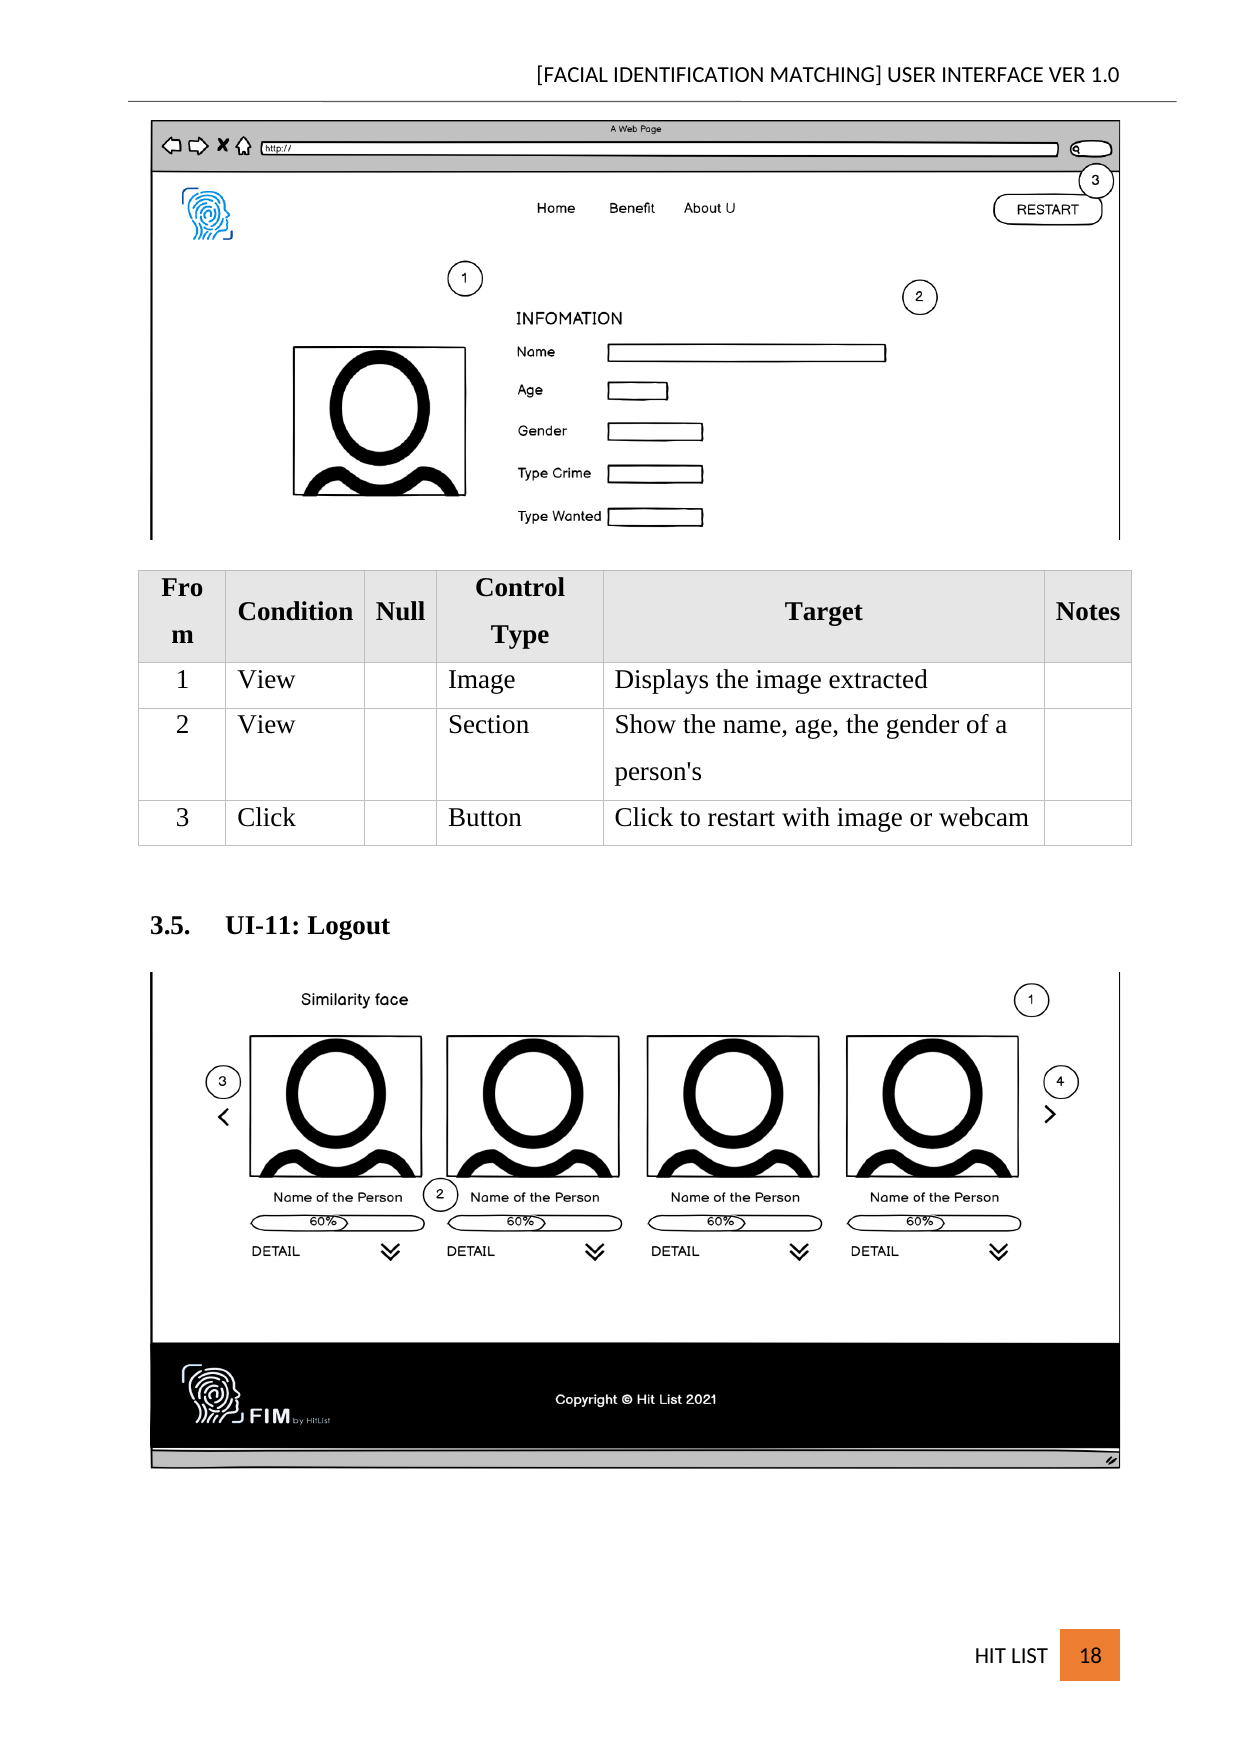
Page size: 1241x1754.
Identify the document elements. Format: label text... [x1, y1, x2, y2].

table_header Notes [1045, 571, 1131, 662]
table_cell View [226, 663, 364, 708]
table_cell [1045, 709, 1131, 799]
table_header Null [365, 571, 436, 662]
table_cell Displays the image extracted [604, 663, 1044, 708]
table_cell [365, 801, 436, 845]
table_header Control Type [437, 571, 603, 662]
list UI-11: Logout [150, 909, 1120, 940]
table_cell 2 [139, 709, 225, 799]
table_cell Image [437, 663, 603, 708]
table_cell Button [437, 801, 603, 845]
table_header From [139, 571, 225, 662]
table_cell [365, 709, 436, 799]
table_cell Click [226, 801, 364, 845]
picture [150, 972, 1121, 1469]
table_cell Click to restart with image or webcam [604, 801, 1044, 845]
table_cell 3 [139, 801, 225, 845]
table_cell View [226, 709, 364, 799]
table_cell [1045, 663, 1131, 708]
table_cell [1045, 801, 1131, 845]
table_cell 1 [139, 663, 225, 708]
table_header Target [604, 571, 1044, 662]
picture [150, 120, 1121, 540]
table_header Condition [226, 571, 364, 662]
table_cell Section [437, 709, 603, 799]
table_cell [365, 663, 436, 708]
table_cell Show the name, age, the gender of a person's [604, 709, 1044, 799]
